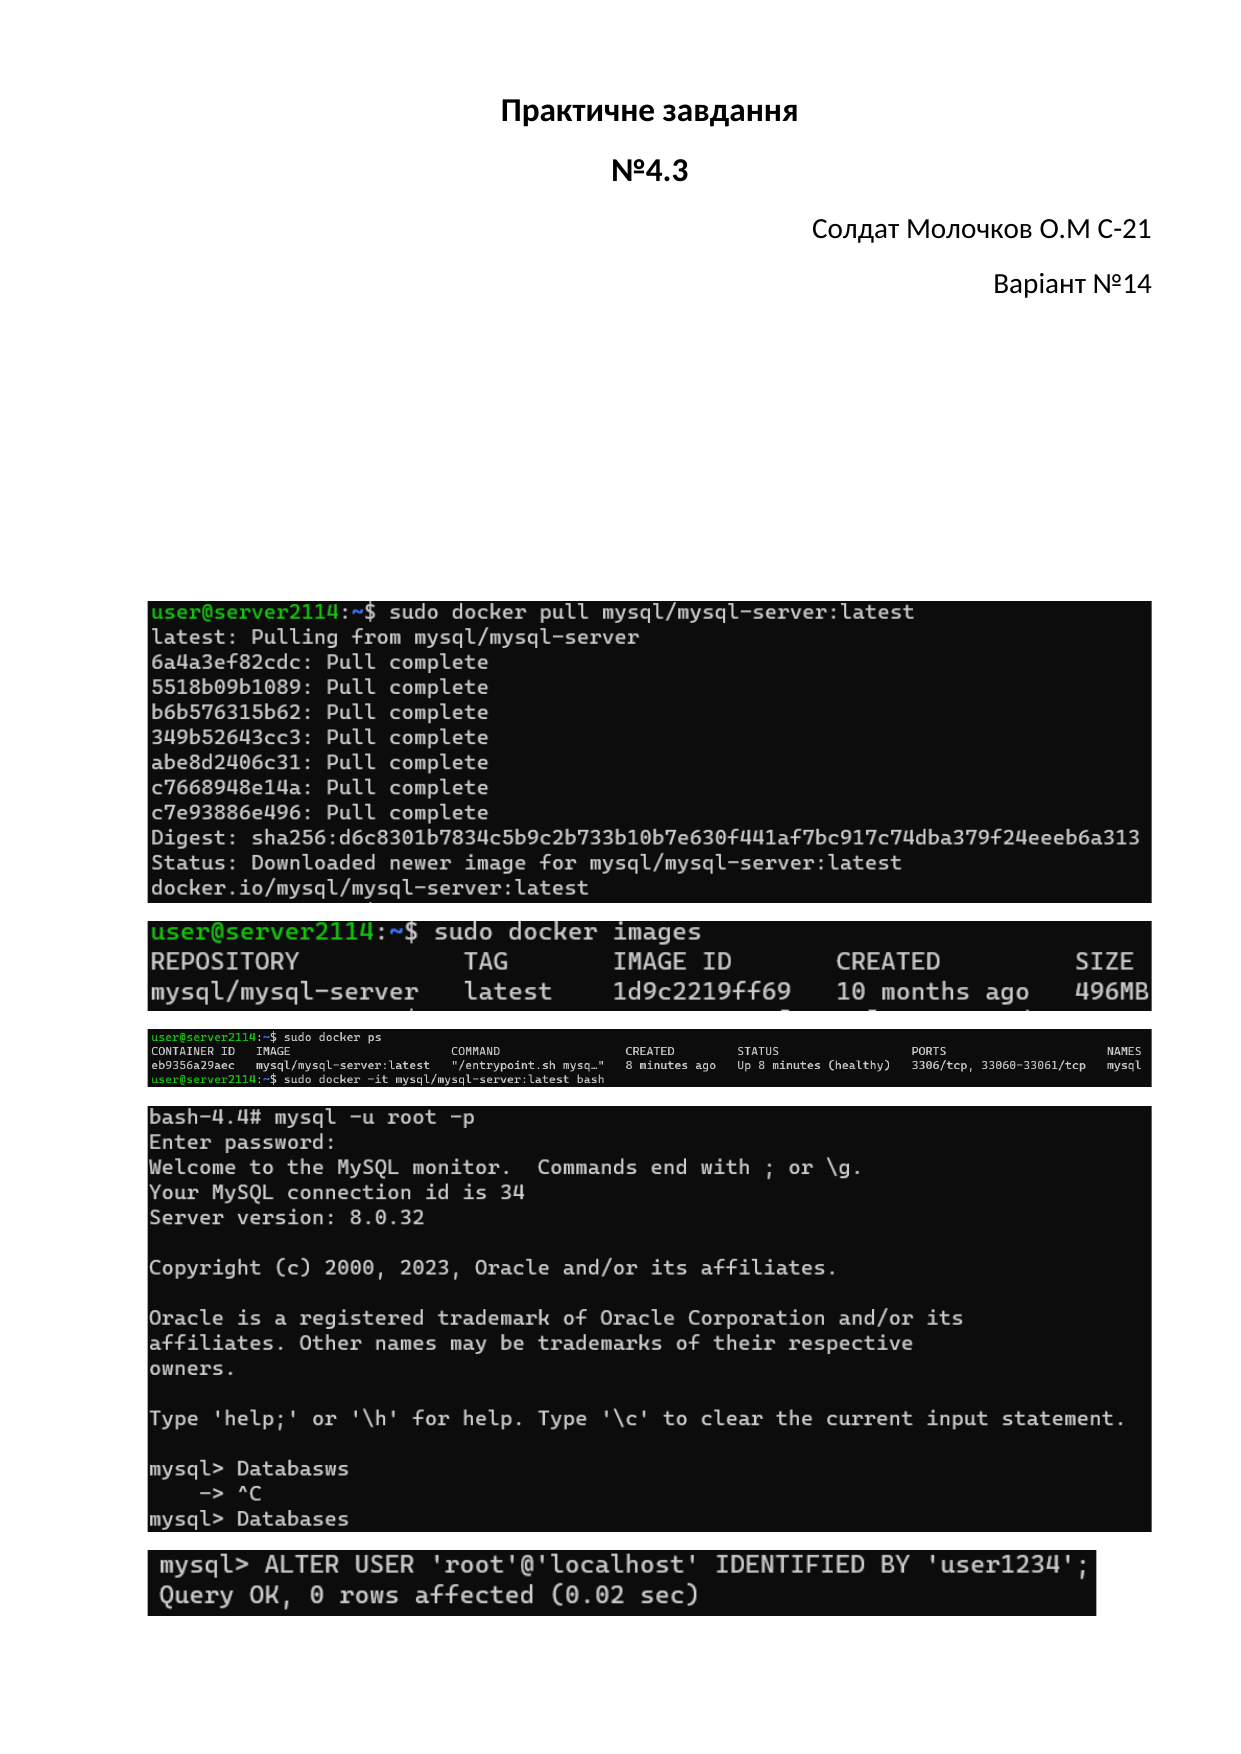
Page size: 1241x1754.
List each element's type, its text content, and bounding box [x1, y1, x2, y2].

picture [147, 1550, 1097, 1616]
picture [147, 921, 1152, 1011]
text Практичне завдання [148, 88, 1152, 129]
picture [147, 1029, 1152, 1087]
text Варіант №14 [148, 265, 1152, 301]
picture [147, 601, 1152, 903]
picture [147, 1106, 1152, 1532]
text №4.3 [148, 149, 1152, 190]
text Солдат Молочков О.М С-21 [148, 210, 1152, 245]
